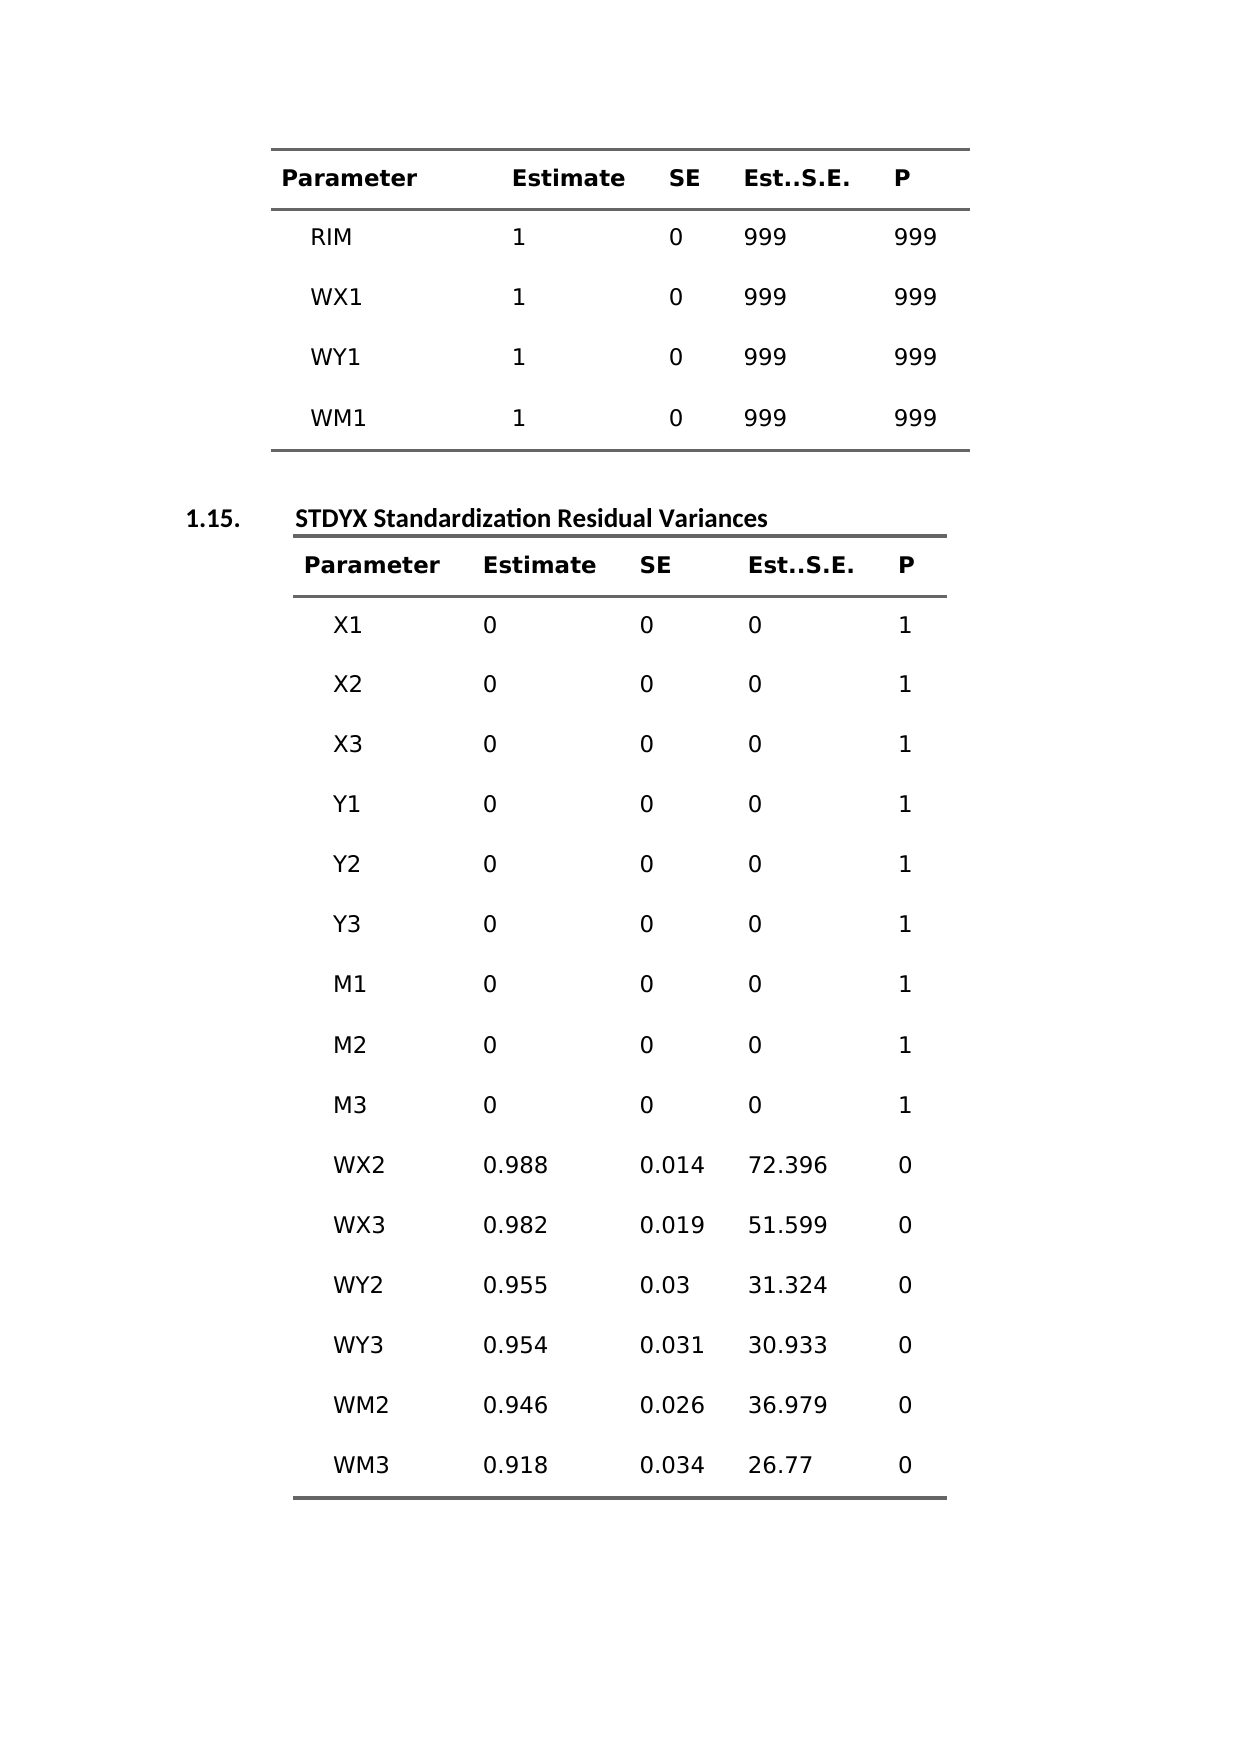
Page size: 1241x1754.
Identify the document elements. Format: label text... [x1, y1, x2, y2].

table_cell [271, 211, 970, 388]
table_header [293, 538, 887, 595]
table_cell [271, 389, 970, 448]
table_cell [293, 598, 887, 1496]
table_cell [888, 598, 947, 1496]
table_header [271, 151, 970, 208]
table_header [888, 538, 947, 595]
subtitle STDYX Standardization Residual Variances [185, 501, 1093, 534]
